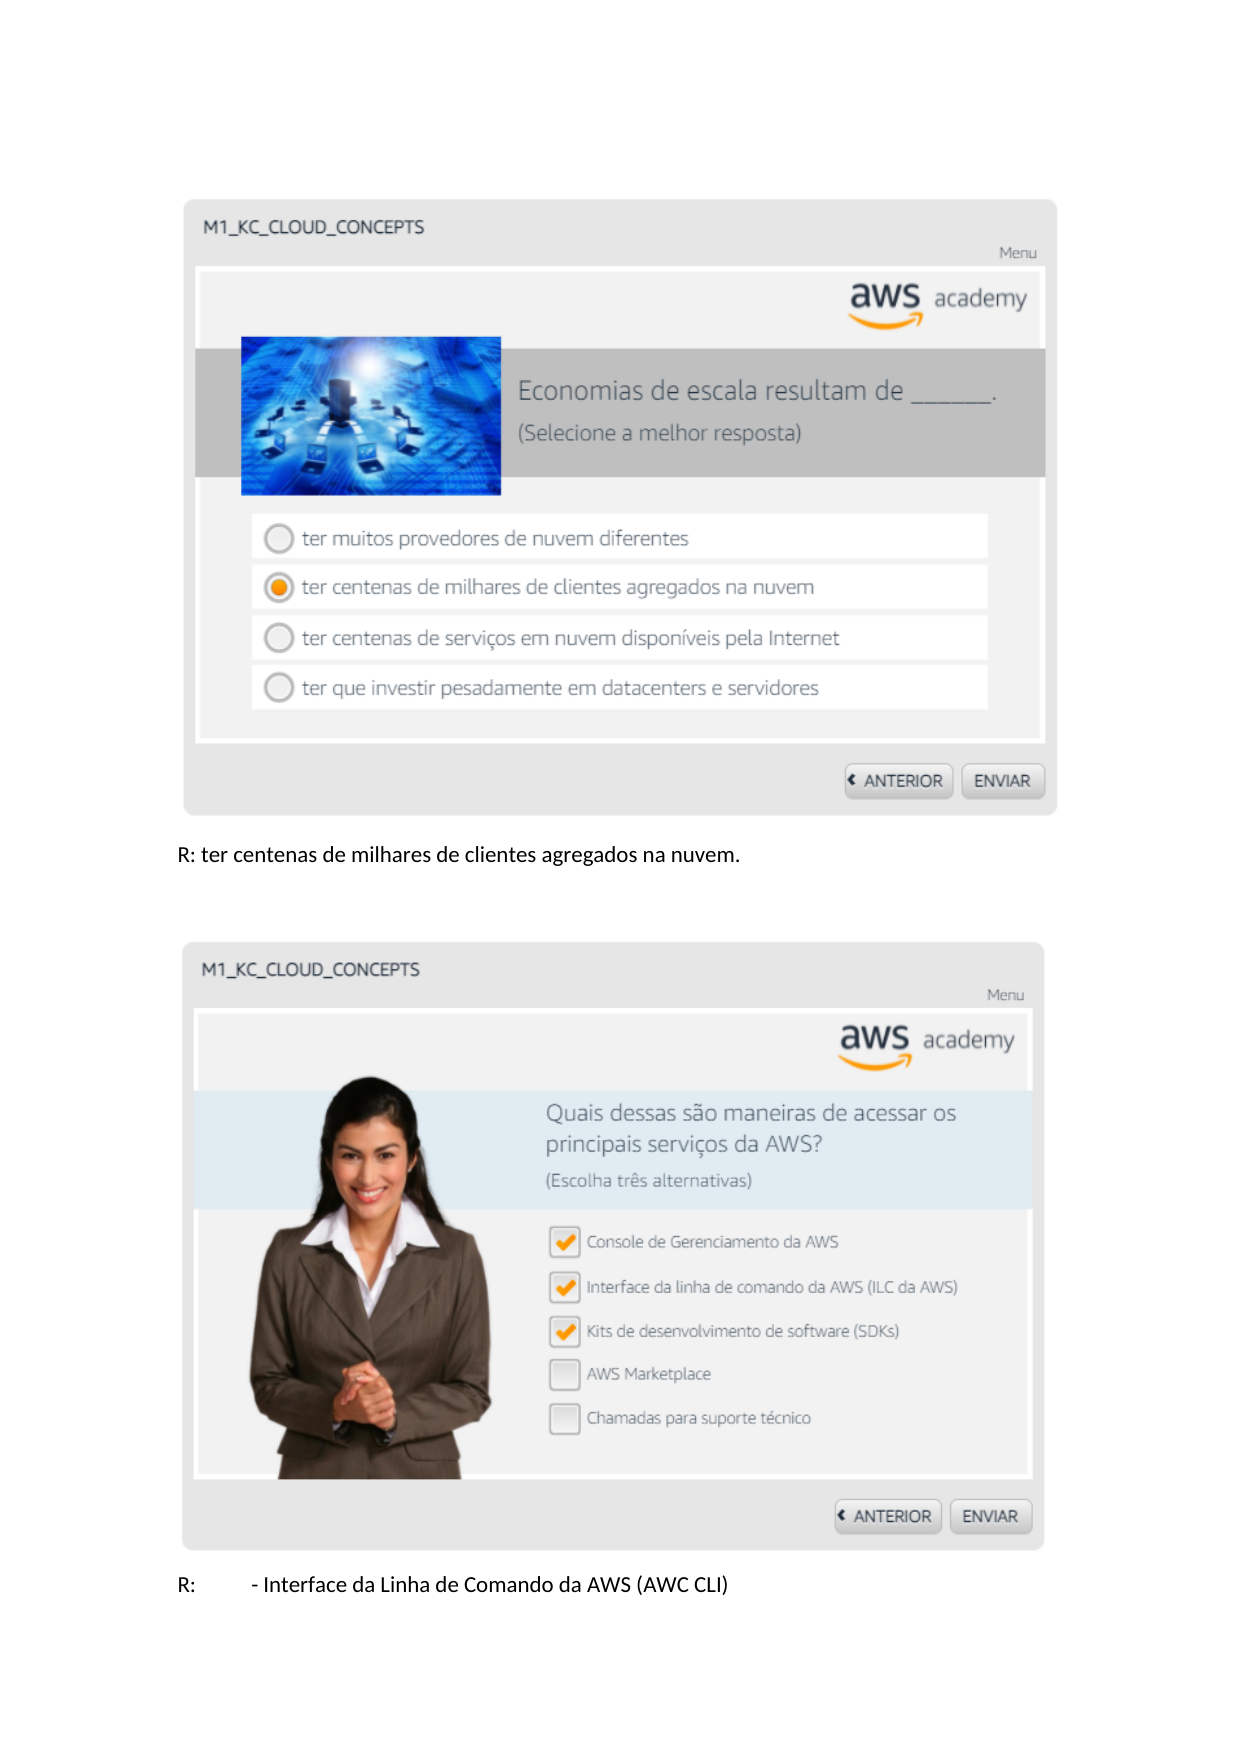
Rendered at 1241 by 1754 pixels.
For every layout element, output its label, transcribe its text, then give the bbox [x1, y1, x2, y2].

picture [177, 194, 1063, 821]
text R: ter centenas de milhares de clientes agregados na nuvem. [177, 840, 1063, 868]
picture [177, 933, 1063, 1552]
text R: - Interface da Linha de Comando da AWS (AWC CLI) [177, 1570, 1063, 1598]
